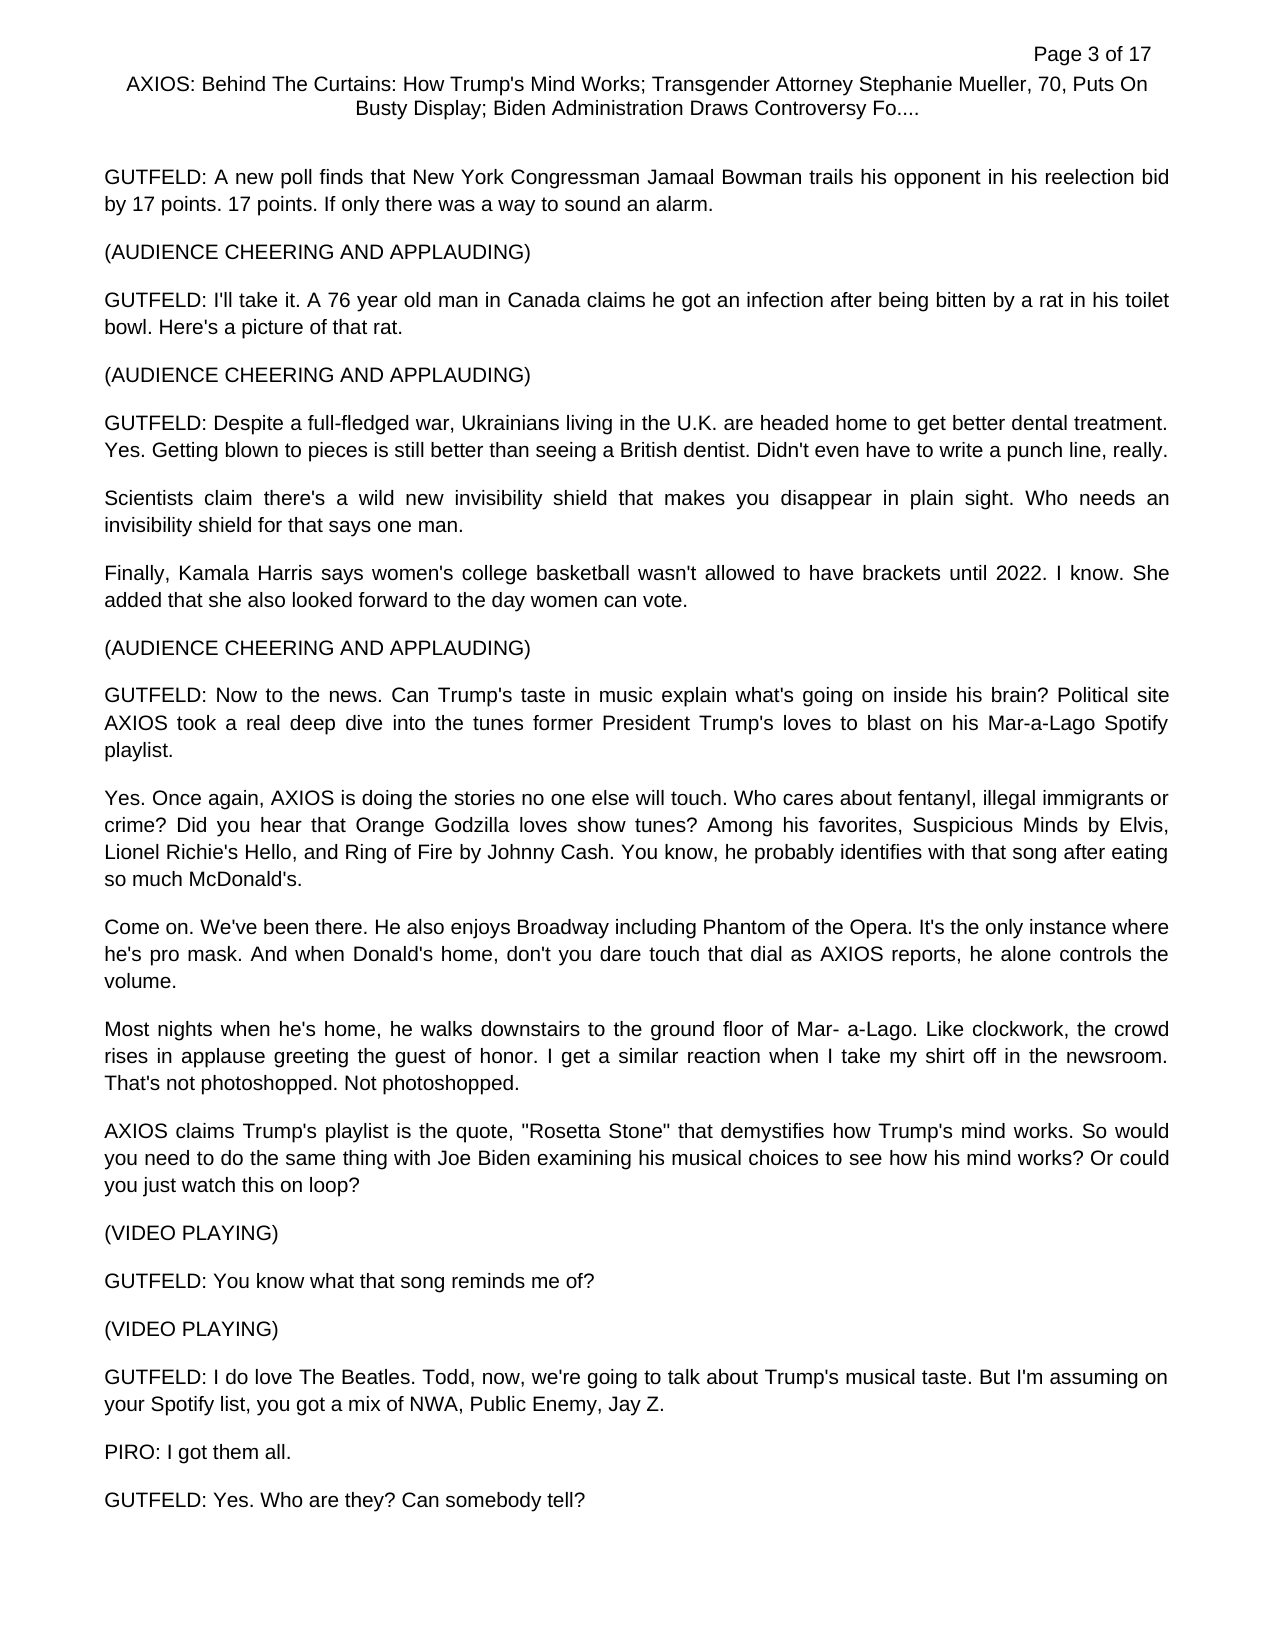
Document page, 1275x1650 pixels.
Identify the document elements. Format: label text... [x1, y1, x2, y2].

text GUTFELD: I'll take it. A 76 year old man in Canada claims he got an infection after being bitten by a rat in his toilet bowl. Here's a picture of that rat. [104, 284, 1171, 338]
text Finally, Kamala Harris says women's college basketball wasn't allowed to have brackets until 2022. I know. She added that she also looked forward to the day women can vote. [104, 557, 1171, 611]
text GUTFELD: You know what that song reminds me of? [104, 1266, 1171, 1293]
text (VIDEO PLAYING) [104, 1313, 1171, 1341]
text Scientists claim there's a wild new invisibility shield that makes you disappear in plain sight. Who needs an invisibility shield for that says one man. [104, 482, 1171, 536]
text GUTFELD: I do love The Beatles. Todd, now, we're going to talk about Trump's musical taste. But I'm assuming on your Spotify list, you got a mix of NWA, Public Enemy, Jay Z. [104, 1361, 1171, 1416]
text (AUDIENCE CHEERING AND APPLAUDING) [104, 236, 1171, 263]
text (AUDIENCE CHEERING AND APPLAUDING) [104, 359, 1171, 386]
text Most nights when he's home, he walks downstairs to the ground floor of Mar- a-Lago. Like clockwork, the crowd rises in applause greeting the guest of honor. I get a similar reaction when I take my shirt off in the newsroom. That's not photoshopped. Not photoshopped. [104, 1013, 1171, 1095]
text (AUDIENCE CHEERING AND APPLAUDING) [104, 632, 1171, 659]
text PIRO: I got them all. [104, 1436, 1171, 1463]
text GUTFELD: Despite a full-fledged war, Ukrainians living in the U.K. are headed home to get better dental treatment. Yes. Getting blown to pieces is still better than seeing a British dentist. Didn't even have to write a punch line, really. [104, 407, 1171, 461]
text Yes. Once again, AXIOS is doing the stories no one else will touch. Who cares about fentanyl, illegal immigrants or crime? Did you hear that Orange Godzilla loves show tunes? Among his favorites, Suspicious Minds by Elvis, Lionel Richie's Hello, and Ring of Fire by Johnny Cash. You know, he probably identifies with that song after eating so much McDonald's. [104, 782, 1171, 891]
text GUTFELD: Yes. Who are they? Can somebody tell? [104, 1484, 1171, 1511]
text GUTFELD: Now to the news. Can Trump's taste in music explain what's going on inside his brain? Political site AXIOS took a real deep dive into the tunes former President Trump's loves to blast on his Mar-a-Lago Spotify playlist. [104, 680, 1171, 761]
text GUTFELD: A new poll finds that New York Congressman Jamaal Bowman trails his opponent in his reelection bid by 17 points. 17 points. If only there was a way to sound an alarm. [104, 161, 1171, 216]
text Come on. We've been there. He also enjoys Broadway including Phantom of the Opera. It's the only instance where he's pro mask. And when Donald's home, don't you dare touch that dial as AXIOS reports, he alone controls the volume. [104, 911, 1171, 993]
text AXIOS claims Trump's playlist is the quote, "Rosetta Stone" that demystifies how Trump's mind works. So would you need to do the same thing with Joe Biden examining his musical choices to see how his mind works? Or could you just watch this on loop? [104, 1116, 1171, 1197]
text (VIDEO PLAYING) [104, 1218, 1171, 1245]
